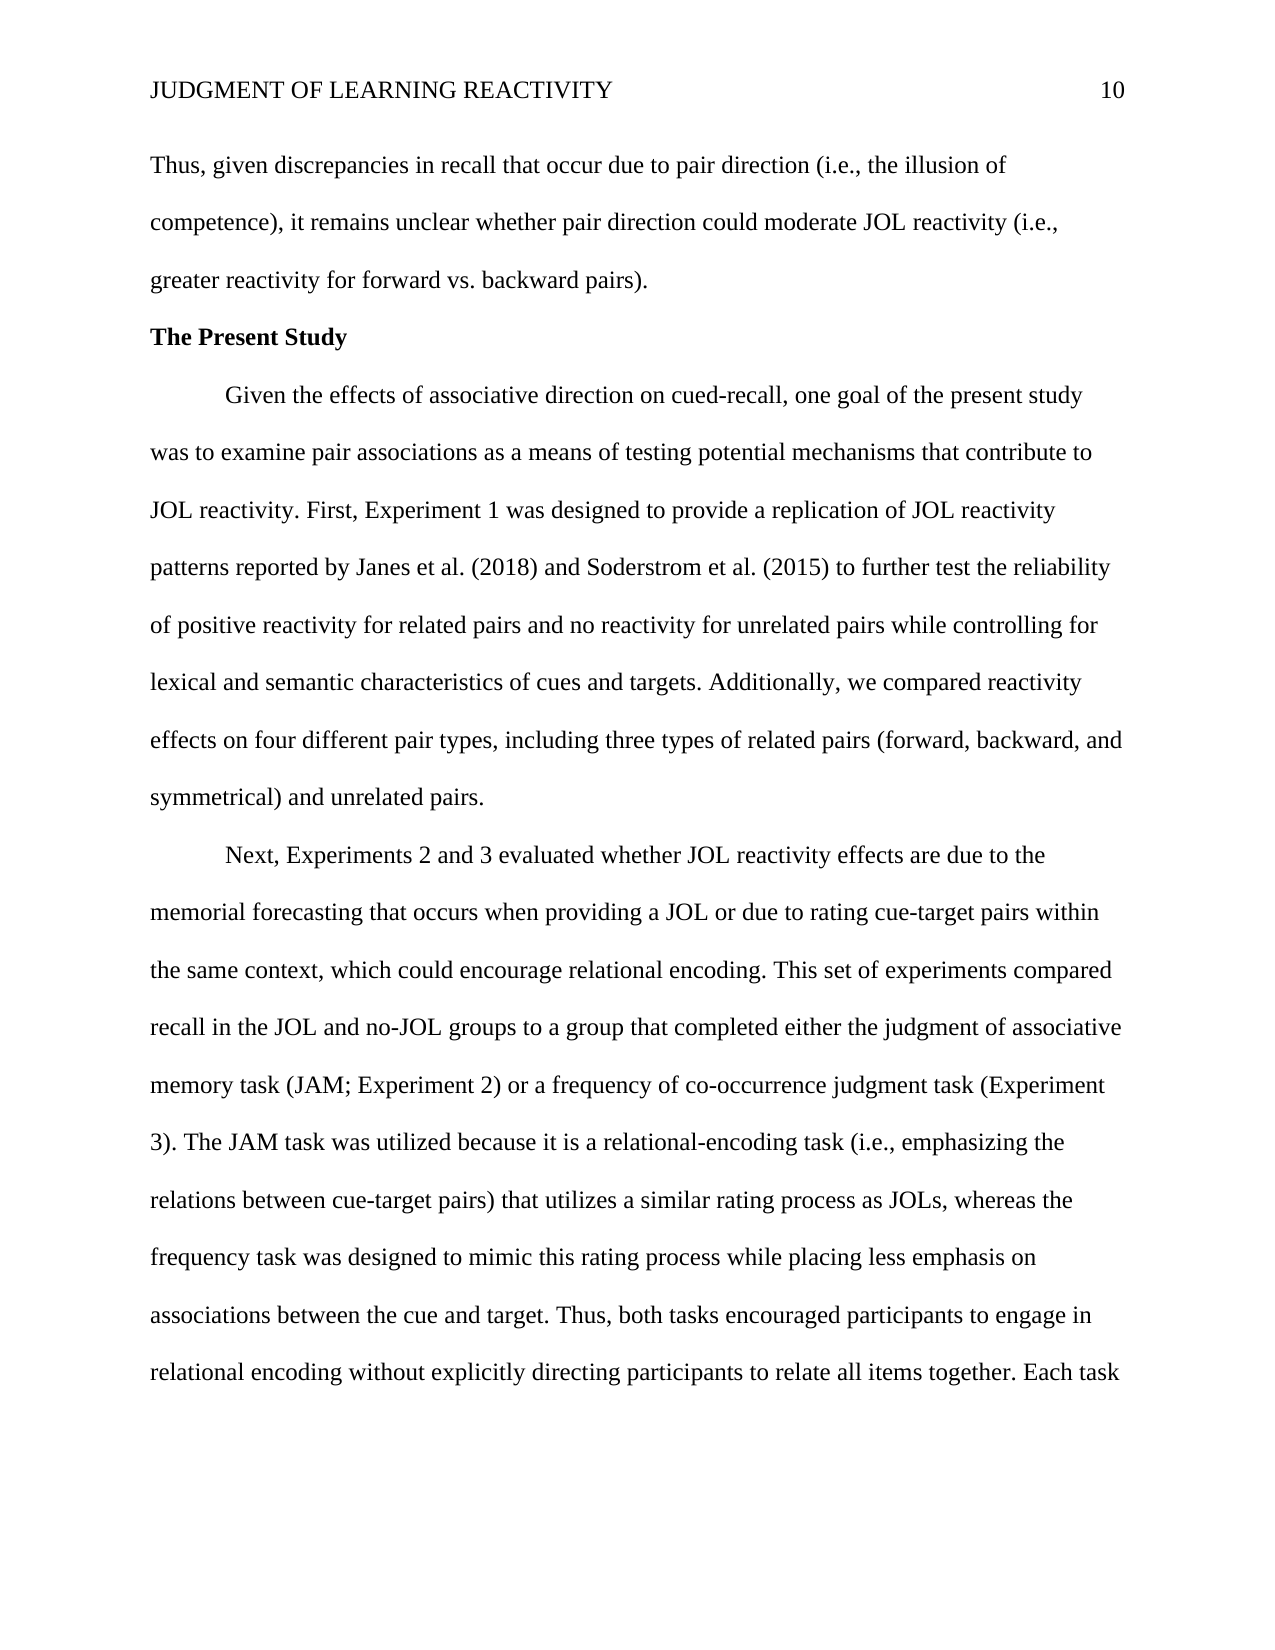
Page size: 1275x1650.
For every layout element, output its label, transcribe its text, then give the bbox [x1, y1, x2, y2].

text The Present Study [150, 322, 1125, 351]
text Given the effects of associative direction on cued-recall, one goal of the present study was to examine pair associations as a means of testing potential mechanisms that contribute to JOL reactivity. First, Experiment 1 was designed to provide a replication of JOL reactivity patterns reported by Janes et al. (2018) and Soderstrom et al. (2015) to further test the reliability of positive reactivity for related pairs and no reactivity for unrelated pairs while controlling for lexical and semantic characteristics of cues and targets. Additionally, we compared reactivity effects on four different pair types, including three types of related pairs (forward, backward, and symmetrical) and unrelated pairs. [150, 380, 1125, 811]
